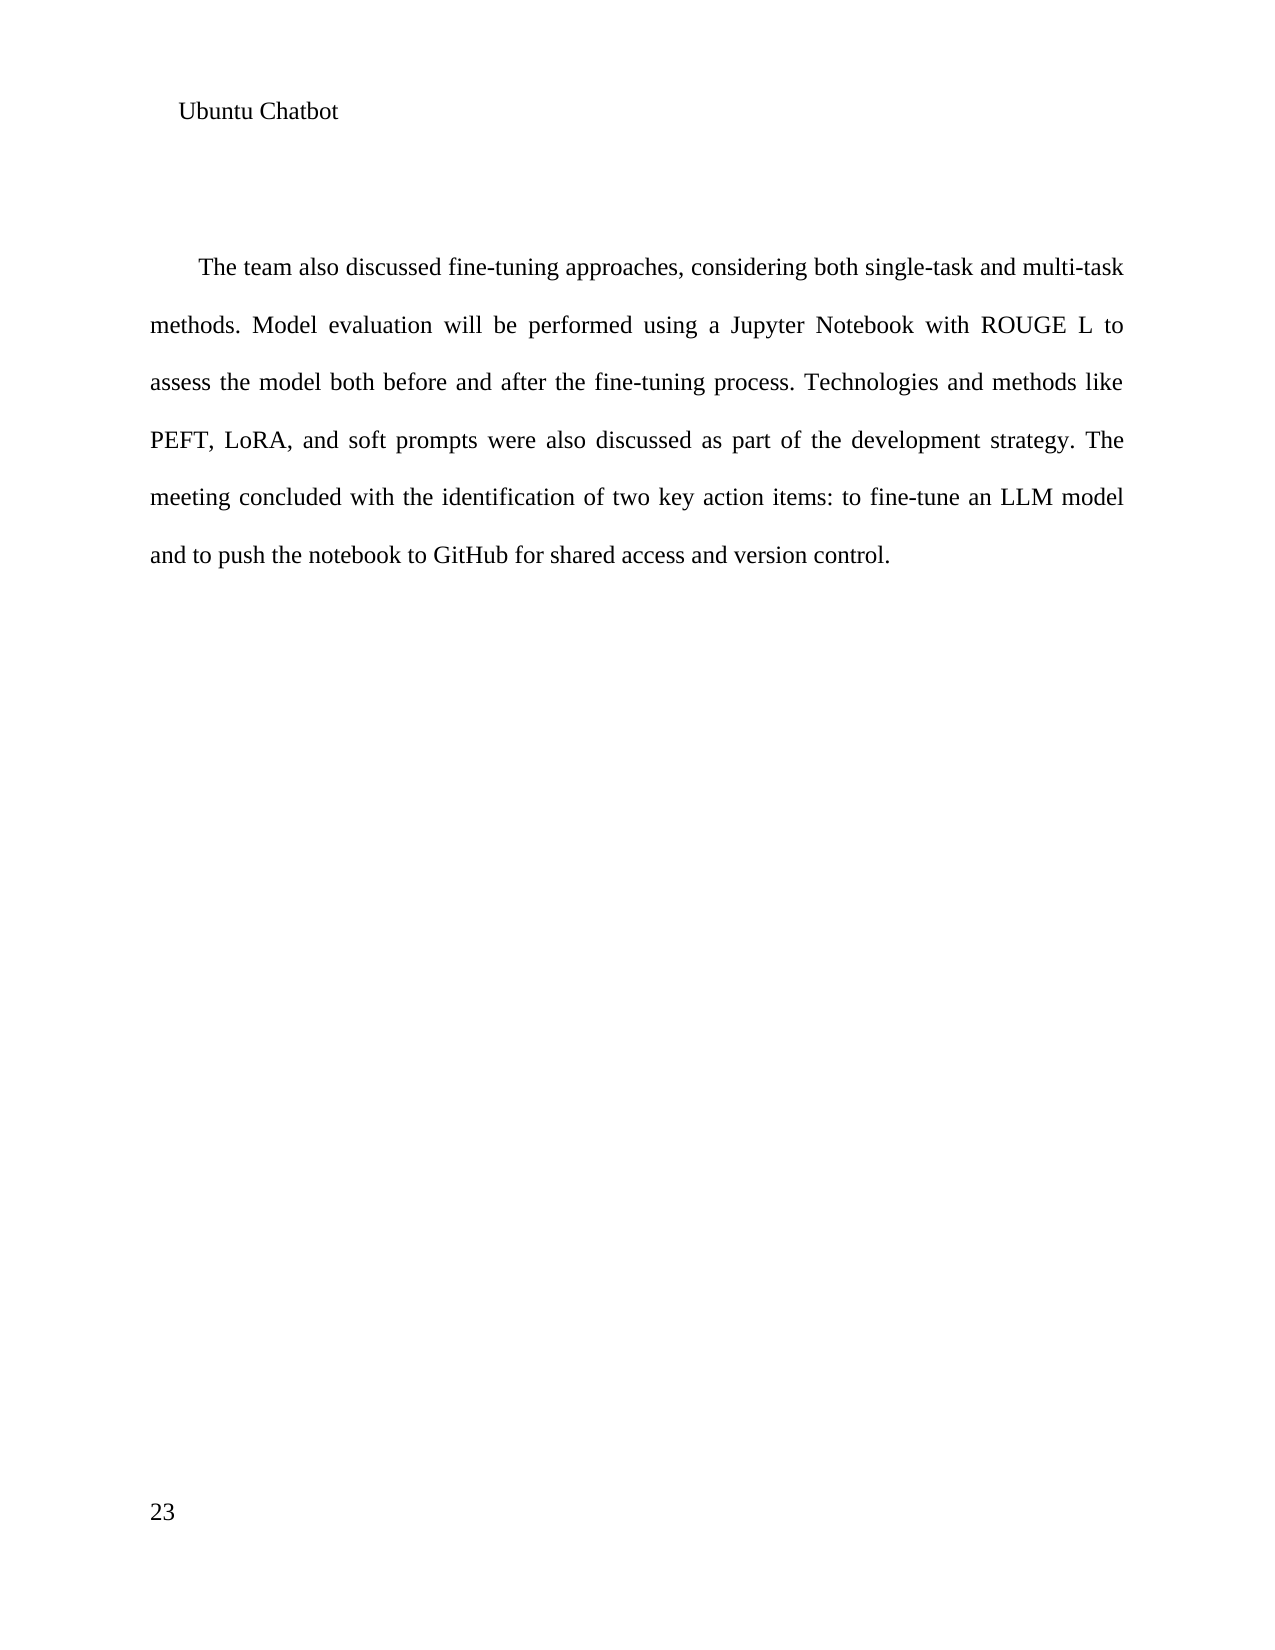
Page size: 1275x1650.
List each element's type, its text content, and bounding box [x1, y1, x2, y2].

text The team also discussed fine-tuning approaches, considering both single-task and multi-task methods. Model evaluation will be performed using a Jupyter Notebook with ROUGE L to assess the model both before and after the fine-tuning process. Technologies and methods like PEFT, LoRA, and soft prompts were also discussed as part of the development strategy. The meeting concluded with the identification of two key action items: to fine-tune an LLM model and to push the notebook to GitHub for shared access and version control. [150, 252, 1125, 569]
